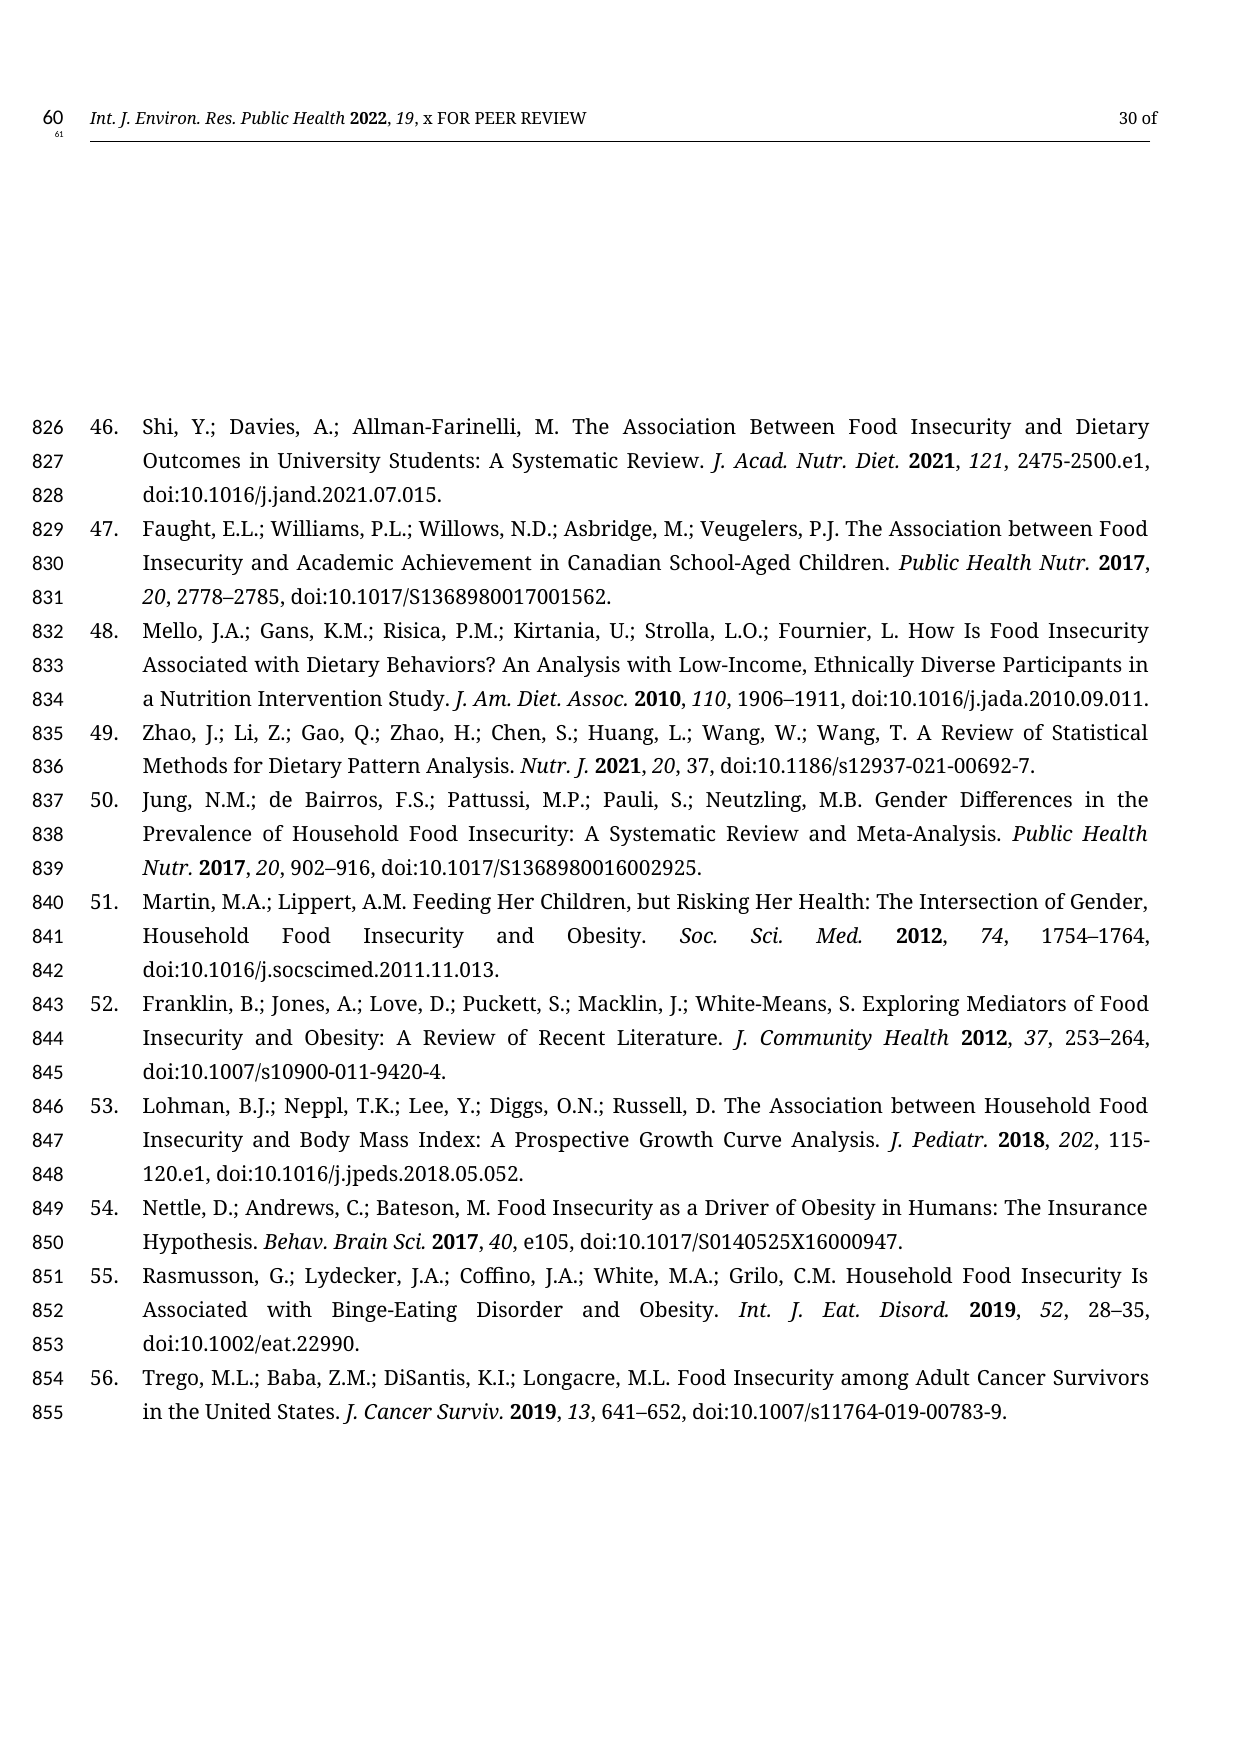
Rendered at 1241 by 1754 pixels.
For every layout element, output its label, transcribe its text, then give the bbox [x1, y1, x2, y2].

text 47. Faught, E.L.; Williams, P.L.; Willows, N.D.; Asbridge, M.; Veugelers, P.J. The Association between Food Insecurity and Academic Achievement in Canadian School-Aged Children. Public Health Nutr. 2017, 20, 2778–2785, doi:10.1017/S1368980017001562. [90, 511, 1150, 613]
text 50. Jung, N.M.; de Bairros, F.S.; Pattussi, M.P.; Pauli, S.; Neutzling, M.B. Gender Differences in the Prevalence of Household Food Insecurity: A Systematic Review and Meta-Analysis. Public Health Nutr. 2017, 20, 902–916, doi:10.1017/S1368980016002925. [90, 783, 1150, 885]
text 51. Martin, M.A.; Lippert, A.M. Feeding Her Children, but Risking Her Health: The Intersection of Gender, Household Food Insecurity and Obesity. Soc. Sci. Med. 2012, 74, 1754–1764, doi:10.1016/j.socscimed.2011.11.013. [90, 885, 1150, 987]
text 52. Franklin, B.; Jones, A.; Love, D.; Puckett, S.; Macklin, J.; White-Means, S. Exploring Mediators of Food Insecurity and Obesity: A Review of Recent Literature. J. Community Health 2012, 37, 253–264, doi:10.1007/s10900-011-9420-4. [90, 987, 1150, 1088]
text 55. Rasmusson, G.; Lydecker, J.A.; Coffino, J.A.; White, M.A.; Grilo, C.M. Household Food Insecurity Is Associated with Binge-Eating Disorder and Obesity. Int. J. Eat. Disord. 2019, 52, 28–35, doi:10.1002/eat.22990. [90, 1258, 1150, 1360]
text 49. Zhao, J.; Li, Z.; Gao, Q.; Zhao, H.; Chen, S.; Huang, L.; Wang, W.; Wang, T. A Review of Statistical Methods for Dietary Pattern Analysis. Nutr. J. 2021, 20, 37, doi:10.1186/s12937-021-00692-7. [90, 715, 1150, 783]
text 53. Lohman, B.J.; Neppl, T.K.; Lee, Y.; Diggs, O.N.; Russell, D. The Association between Household Food Insecurity and Body Mass Index: A Prospective Growth Curve Analysis. J. Pediatr. 2018, 202, 115-120.e1, doi:10.1016/j.jpeds.2018.05.052. [90, 1088, 1150, 1190]
text 54. Nettle, D.; Andrews, C.; Bateson, M. Food Insecurity as a Driver of Obesity in Humans: The Insurance Hypothesis. Behav. Brain Sci. 2017, 40, e105, doi:10.1017/S0140525X16000947. [90, 1190, 1150, 1258]
text 48. Mello, J.A.; Gans, K.M.; Risica, P.M.; Kirtania, U.; Strolla, L.O.; Fournier, L. How Is Food Insecurity Associated with Dietary Behaviors? An Analysis with Low-Income, Ethnically Diverse Participants in a Nutrition Intervention Study. J. Am. Diet. Assoc. 2010, 110, 1906–1911, doi:10.1016/j.jada.2010.09.011. [90, 613, 1150, 715]
text 46. Shi, Y.; Davies, A.; Allman-Farinelli, M. The Association Between Food Insecurity and Dietary Outcomes in University Students: A Systematic Review. J. Acad. Nutr. Diet. 2021, 121, 2475-2500.e1, doi:10.1016/j.jand.2021.07.015. [90, 409, 1150, 511]
text 56. Trego, M.L.; Baba, Z.M.; DiSantis, K.I.; Longacre, M.L. Food Insecurity among Adult Cancer Survivors in the United States. J. Cancer Surviv. 2019, 13, 641–652, doi:10.1007/s11764-019-00783-9. [90, 1360, 1150, 1428]
